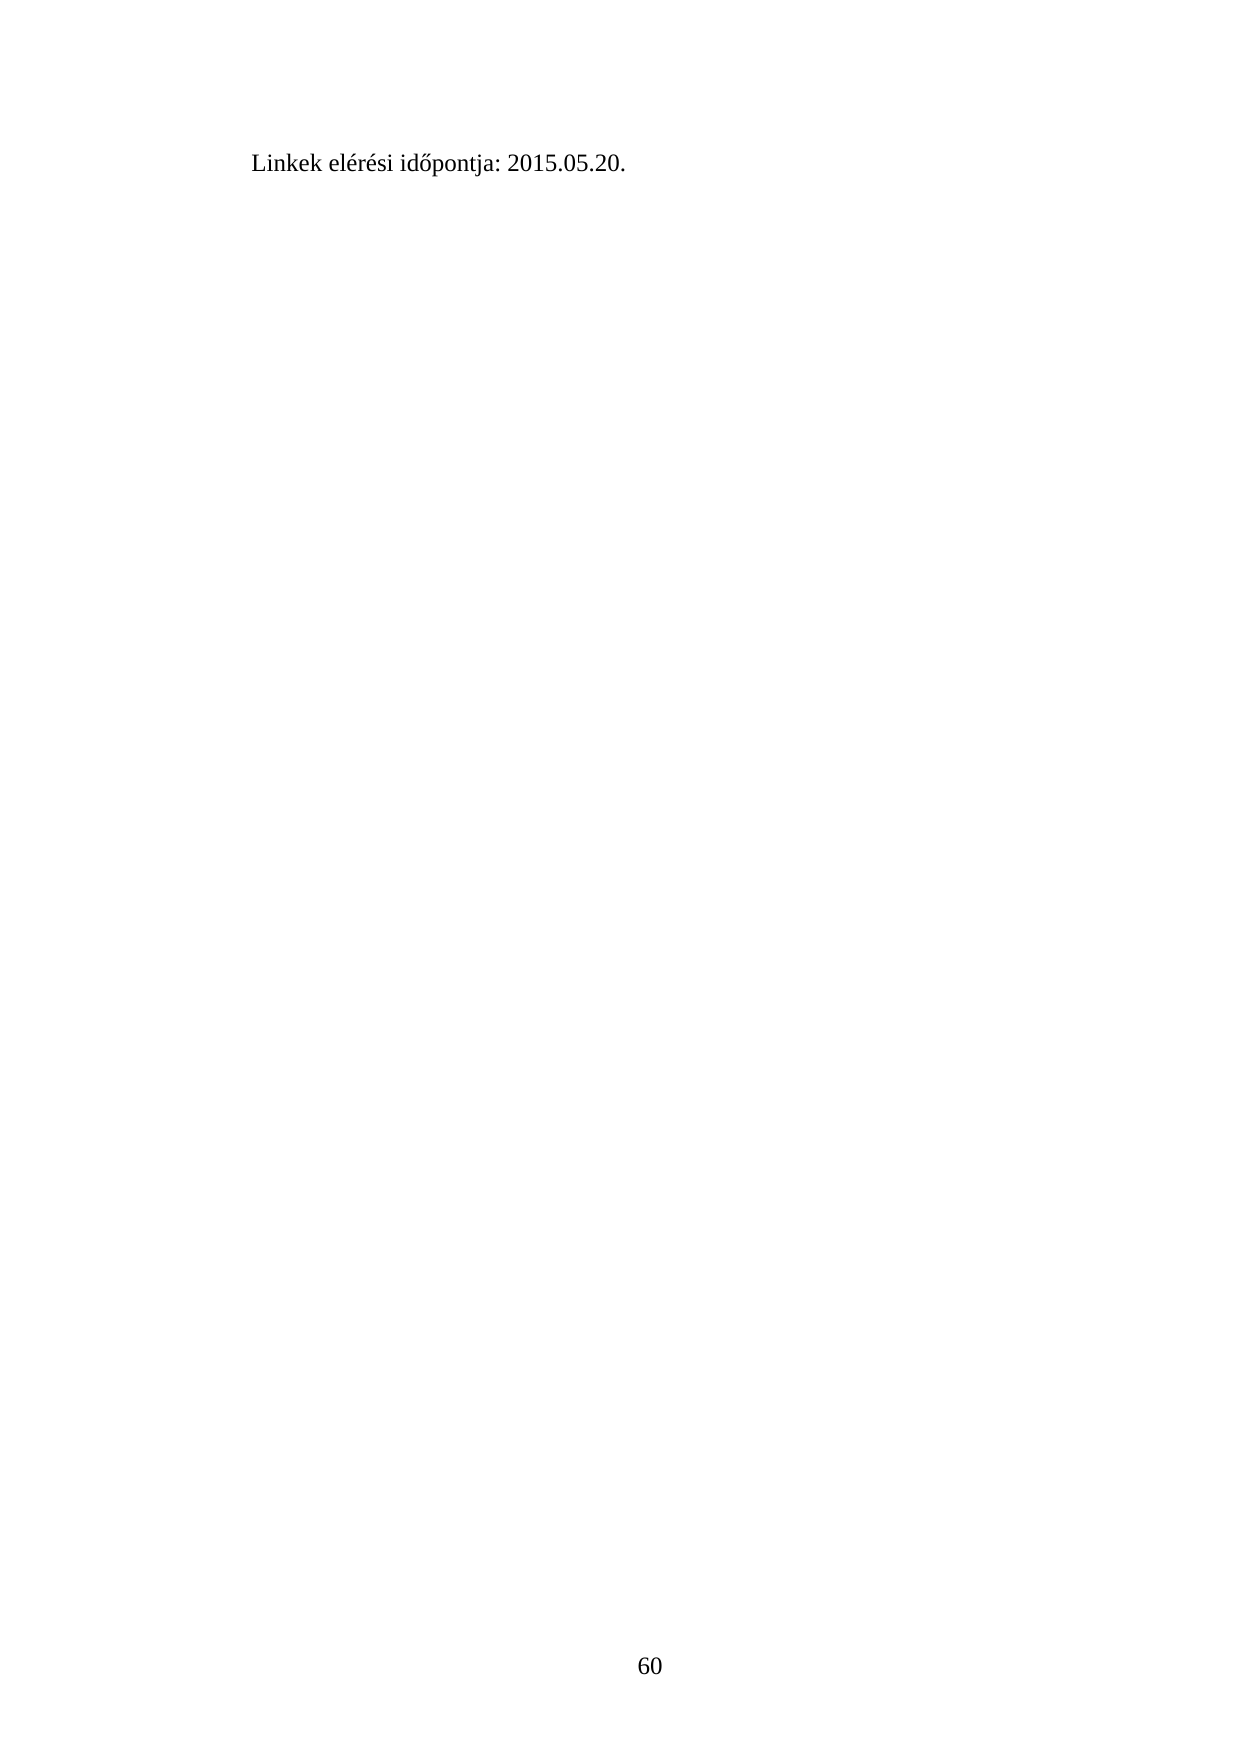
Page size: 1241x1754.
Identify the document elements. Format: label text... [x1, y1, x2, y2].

list Linkek elérési időpontja: 2015.05.20. [251, 148, 1092, 176]
